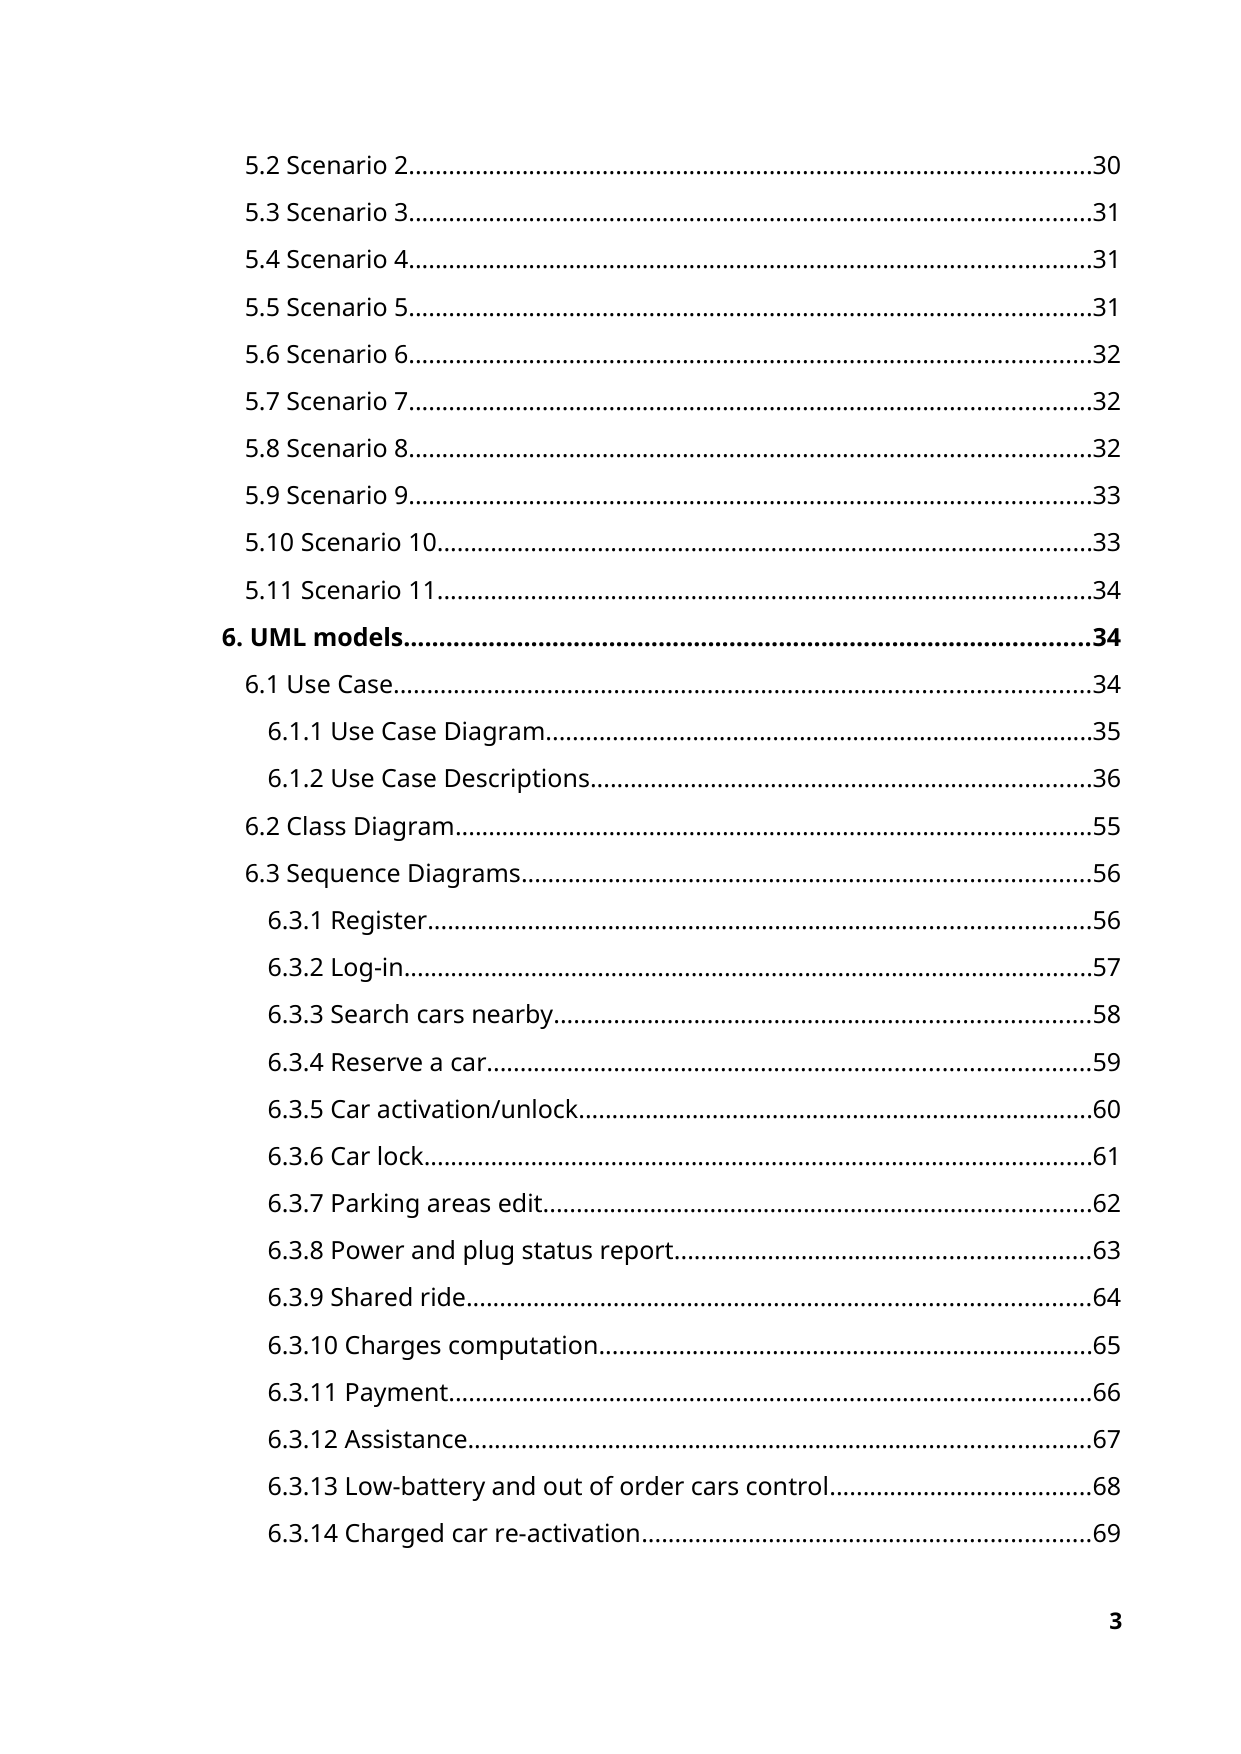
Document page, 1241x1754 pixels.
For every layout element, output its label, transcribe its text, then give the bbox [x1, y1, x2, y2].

text 6.2 Class Diagram 55 [244, 808, 1122, 842]
text 5.2 Scenario 2 30 [244, 148, 1122, 182]
text 6.3.5 Car activation/unlock 60 [267, 1091, 1122, 1125]
text 6.3.10 Charges computation 65 [267, 1327, 1122, 1361]
text 6.1.1 Use Case Diagram 35 [267, 714, 1122, 748]
text 5.11 Scenario 11 34 [244, 572, 1122, 606]
text 6.3.9 Shared ride 64 [267, 1280, 1122, 1314]
text 6.3.3 Search cars nearby 58 [267, 997, 1122, 1031]
text 5.3 Scenario 3 31 [244, 195, 1122, 229]
text 5.9 Scenario 9 33 [244, 478, 1122, 512]
text 6.3.7 Parking areas edit 62 [267, 1186, 1122, 1220]
text 6.3.2 Log-in 57 [267, 950, 1122, 984]
text 5.4 Scenario 4 31 [244, 242, 1122, 276]
text 5.6 Scenario 6 32 [244, 336, 1122, 370]
text 6.3.1 Register 56 [267, 903, 1122, 937]
text 6.3 Sequence Diagrams 56 [244, 855, 1122, 889]
text 6.3.11 Payment 66 [267, 1374, 1122, 1408]
text 6.3.8 Power and plug status report 63 [267, 1233, 1122, 1267]
text 6.1.2 Use Case Descriptions 36 [267, 761, 1122, 795]
text 6.3.12 Assistance 67 [267, 1422, 1122, 1456]
text 5.8 Scenario 8 32 [244, 431, 1122, 465]
text 6.3.14 Charged car re-activation 69 [267, 1516, 1122, 1550]
text 6.3.4 Reserve a car 59 [267, 1044, 1122, 1078]
text 5.7 Scenario 7 32 [244, 383, 1122, 418]
text 6.3.13 Low-battery and out of order cars control 68 [267, 1469, 1122, 1503]
text 6.3.6 Car lock 61 [267, 1138, 1122, 1173]
text 6. UML models 34 [222, 619, 1122, 653]
text 6.1 Use Case 34 [244, 667, 1122, 701]
text 5.5 Scenario 5 31 [244, 289, 1122, 323]
text 5.10 Scenario 10 33 [244, 525, 1122, 559]
